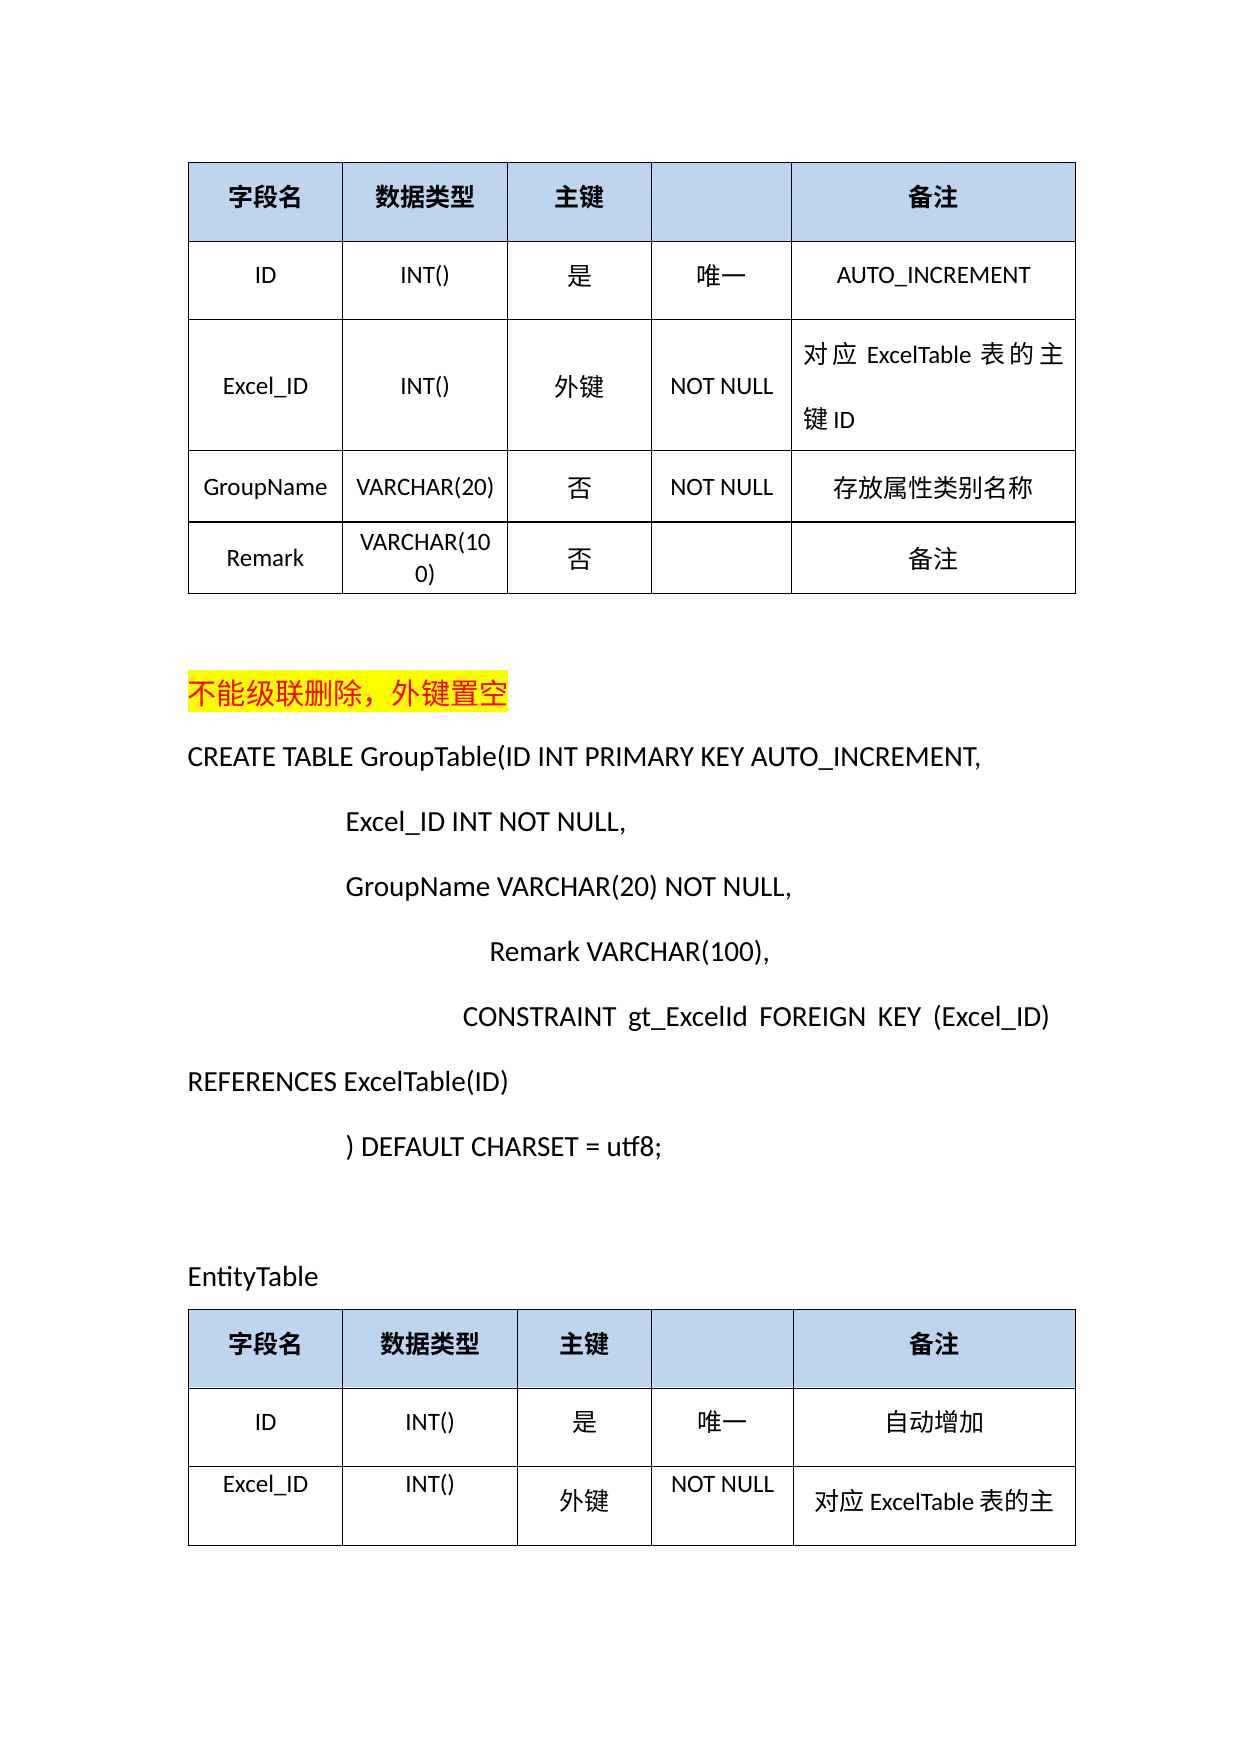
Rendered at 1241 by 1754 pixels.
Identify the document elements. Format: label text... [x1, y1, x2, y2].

text Excel_ID INT NOT NULL, [187, 789, 1053, 854]
table_cell 否 [508, 451, 651, 521]
table_cell ID [189, 1389, 342, 1466]
table_cell VARCHAR(20) [343, 451, 507, 521]
table_cell 对应ExcelTable表的主键ID [794, 1467, 1075, 1544]
text 不能级联删除，外键置空 [187, 659, 1053, 724]
table_header [652, 1310, 793, 1387]
table_cell INT() [343, 242, 507, 319]
table_header 字段名 [189, 163, 342, 241]
table_cell Remark [189, 523, 342, 593]
text CONSTRAINT gt_ExcelId FOREIGN KEY (Excel_ID) REFERENCES ExcelTable(ID) [187, 984, 1053, 1114]
table_cell Excel_ID [189, 1467, 342, 1544]
table_cell 否 [508, 523, 651, 593]
table_cell VARCHAR(100) [343, 523, 507, 593]
table_cell ID [189, 242, 342, 319]
table_header 字段名 [189, 1310, 342, 1387]
table_cell 对应ExcelTable表的主键ID [792, 320, 1075, 450]
table_cell 外键 [508, 320, 651, 450]
table_header 备注 [794, 1310, 1075, 1387]
table_header 备注 [792, 163, 1075, 241]
text GroupName VARCHAR(20) NOT NULL, [187, 854, 1053, 919]
table_header 主键 [508, 163, 651, 241]
table_cell INT() [343, 1467, 517, 1544]
table_cell 备注 [792, 523, 1075, 593]
table_cell 自动增加 [794, 1389, 1075, 1466]
table_cell 外键 [518, 1467, 651, 1544]
table_header 数据类型 [343, 163, 507, 241]
table_cell GroupName [189, 451, 342, 521]
table_cell 唯一 [652, 1389, 793, 1466]
text EntityTable [187, 1244, 1053, 1309]
table_cell NOT NULL [652, 320, 791, 450]
table_header 主键 [518, 1310, 651, 1387]
table_header 数据类型 [343, 1310, 517, 1387]
table_cell 存放属性类别名称 [792, 451, 1075, 521]
table_cell Excel_ID [189, 320, 342, 450]
table_cell [652, 523, 791, 593]
table_cell 是 [518, 1389, 651, 1466]
text Remark VARCHAR(100), [187, 919, 1053, 984]
text ) DEFAULT CHARSET = utf8; [187, 1114, 1053, 1179]
table_cell 是 [508, 242, 651, 319]
table_cell 唯一 [652, 242, 791, 319]
table_cell AUTO_INCREMENT [792, 242, 1075, 319]
table_cell NOT NULL [652, 451, 791, 521]
table_cell INT() [343, 320, 507, 450]
table_cell NOT NULL [652, 1467, 793, 1544]
text CREATE TABLE GroupTable(ID INT PRIMARY KEY AUTO_INCREMENT, [187, 724, 1053, 789]
table_header [652, 163, 791, 241]
table_cell INT() [343, 1389, 517, 1466]
